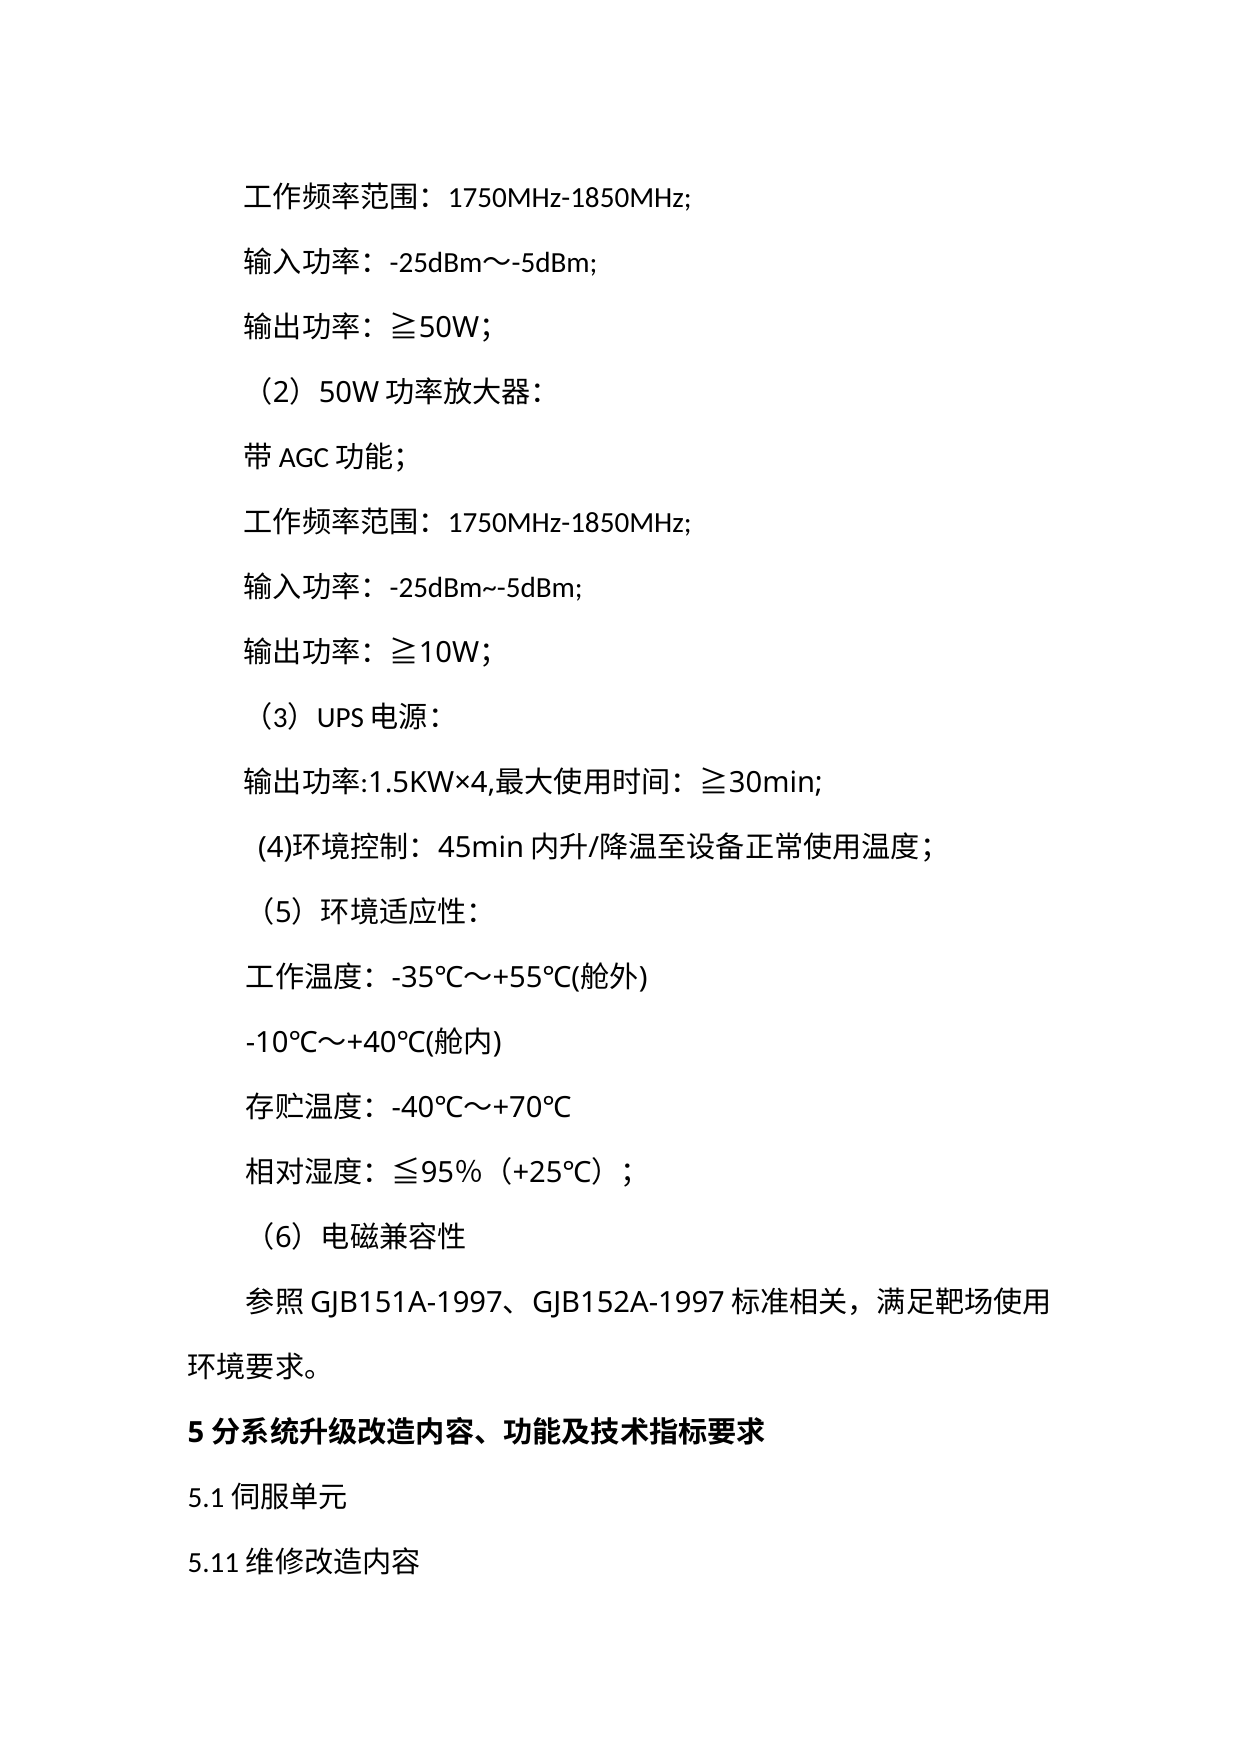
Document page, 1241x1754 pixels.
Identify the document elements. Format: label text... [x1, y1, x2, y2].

text 参照GJB151A-1997、GJB152A-1997标准相关，满足靶场使用环境要求。 [187, 1267, 1053, 1397]
text （2）50W功率放大器： [187, 357, 1053, 422]
text 5 分系统升级改造内容、功能及技术指标要求 [187, 1397, 1053, 1462]
text （5）环境适应性： [187, 877, 1053, 942]
text 带AGC功能； [187, 422, 1053, 487]
text -10℃～+40℃(舱内) [187, 1007, 1053, 1072]
text 输出功率：≧50W； [187, 292, 1053, 357]
text （6）电磁兼容性 [187, 1202, 1053, 1267]
text 相对湿度：≦95％（+25℃）； [187, 1137, 1053, 1202]
text 工作频率范围：1750MHz-1850MHz; [187, 162, 1053, 227]
text 存贮温度：-40℃～+70℃ [187, 1072, 1053, 1137]
text (4)环境控制：45min内升/降温至设备正常使用温度； [187, 812, 1053, 877]
text 输入功率：-25dBm～-5dBm; [187, 227, 1053, 292]
text 5.1 伺服单元 [187, 1462, 1053, 1527]
text 输入功率：-25dBm~-5dBm; [187, 552, 1053, 617]
text 输出功率:1.5KW×4,最大使用时间：≧30min; [187, 747, 1053, 812]
text 工作温度：-35℃～+55℃(舱外) [187, 942, 1053, 1007]
text 输出功率：≧10W； [187, 617, 1053, 682]
text 工作频率范围：1750MHz-1850MHz; [187, 487, 1053, 552]
text 5.11 维修改造内容 [187, 1527, 1053, 1592]
text （3）UPS电源： [187, 682, 1053, 747]
